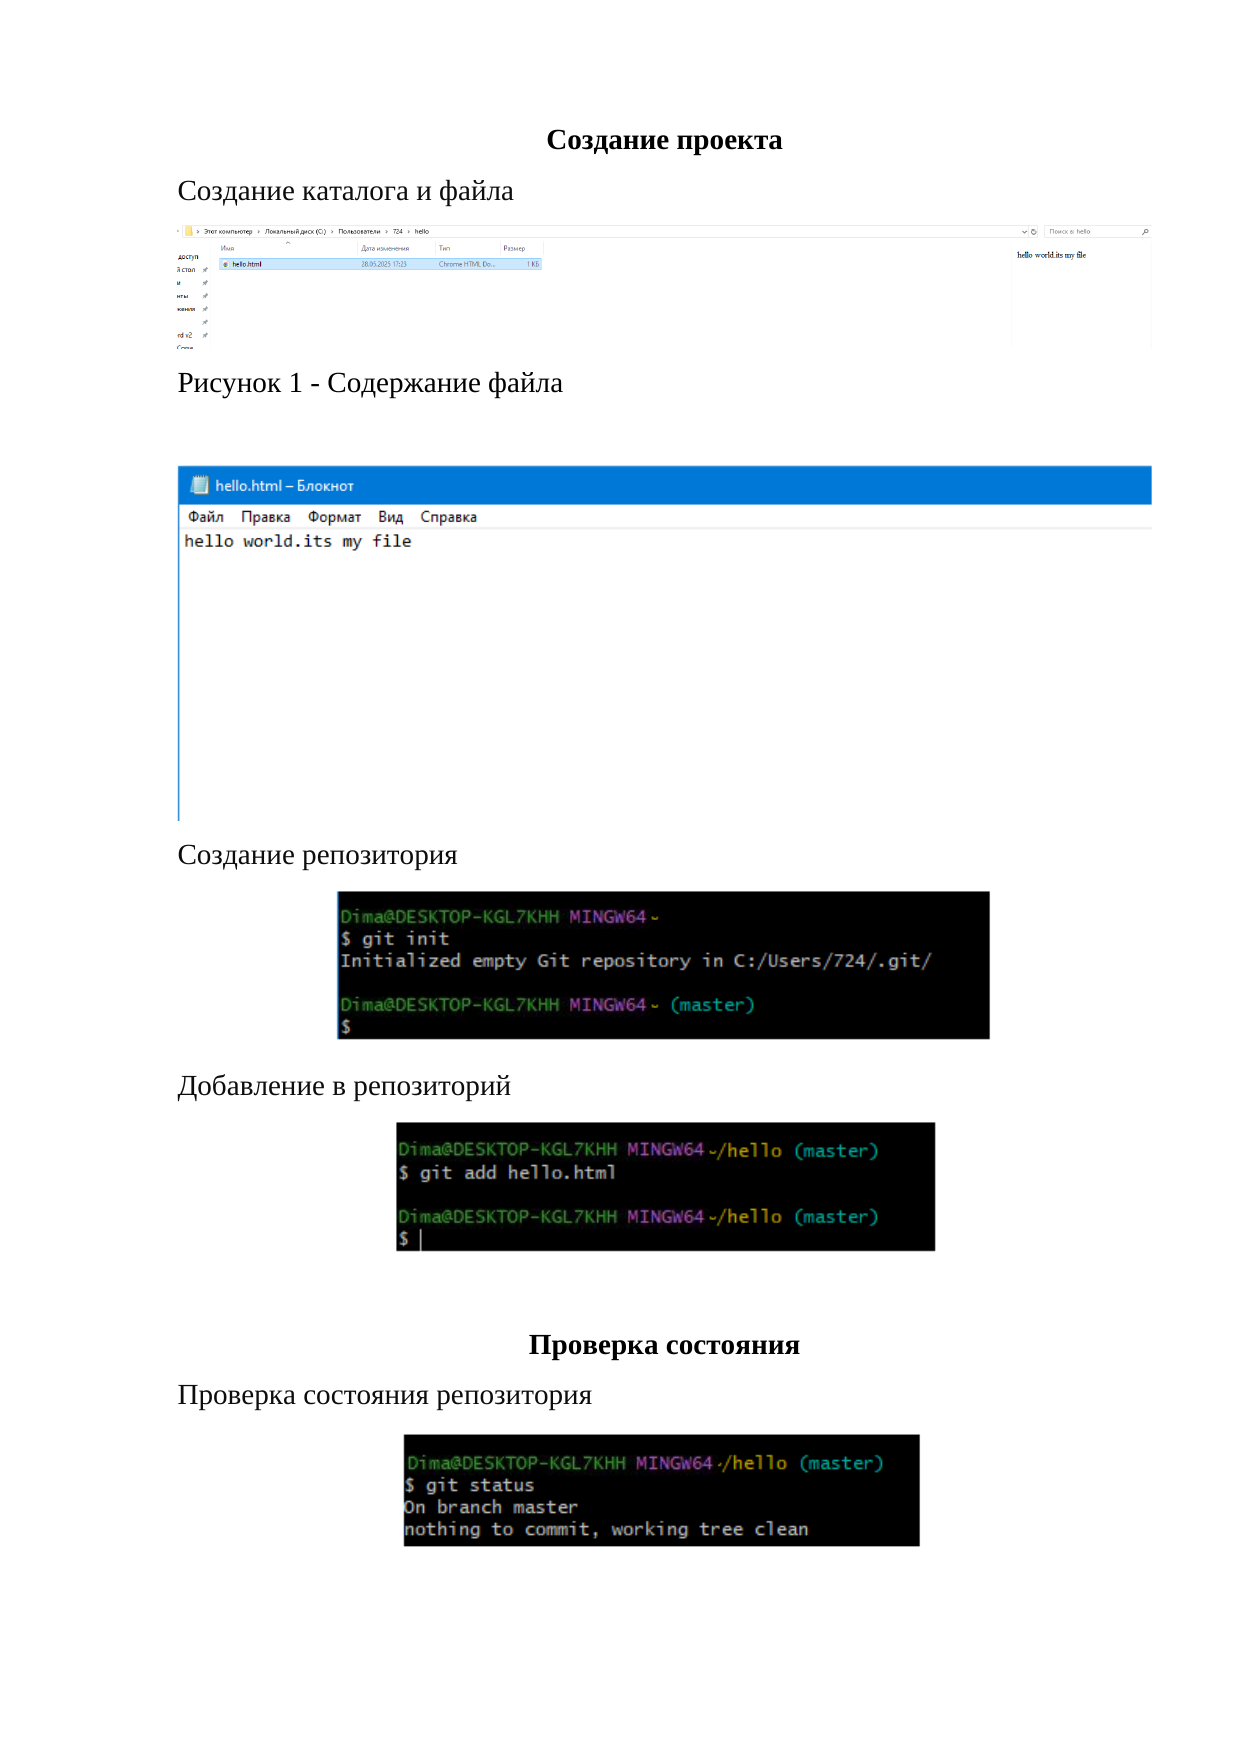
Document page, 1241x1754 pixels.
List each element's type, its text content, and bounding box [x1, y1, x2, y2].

picture [177, 222, 1152, 349]
text Создание репозитория [177, 837, 1152, 871]
picture [392, 1118, 937, 1256]
picture [398, 1427, 931, 1556]
subtitle Проверка состояния [177, 1327, 1152, 1361]
text Добавление в репозиторий [177, 1068, 1152, 1102]
text Создание каталога и файла [177, 173, 1152, 206]
subtitle Создание проекта [177, 122, 1152, 156]
text Проверка состояния репозитория [177, 1377, 1152, 1411]
picture [177, 465, 1152, 821]
picture [328, 887, 1001, 1052]
